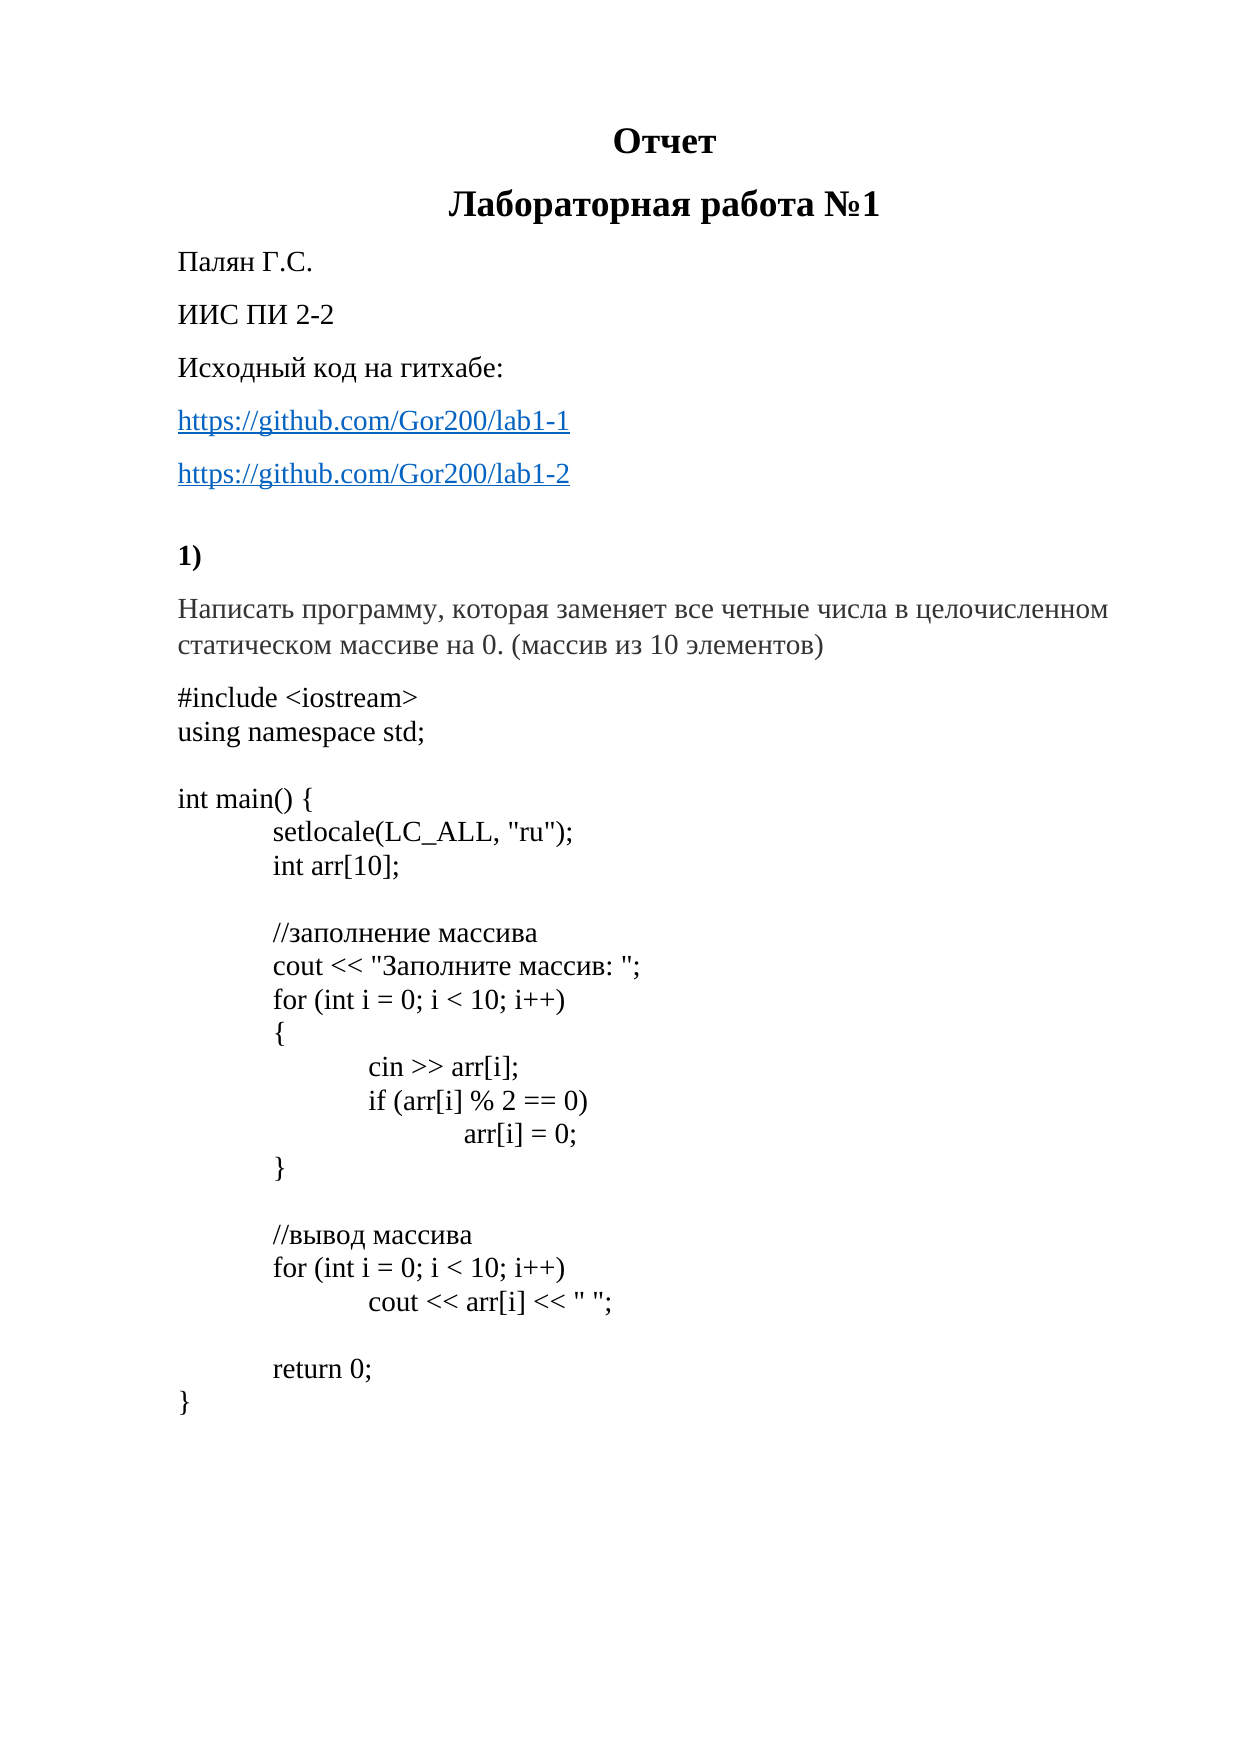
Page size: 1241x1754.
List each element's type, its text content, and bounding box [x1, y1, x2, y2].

text https://github.com/Gor200/lab1-1 [177, 403, 1152, 437]
text } [177, 1150, 1152, 1183]
text //заполнение массива [177, 915, 1152, 948]
text int arr[10]; [177, 848, 1152, 881]
text cout << arr[i] << " "; [177, 1284, 1152, 1317]
text 1) [177, 538, 1152, 572]
text Лабораторная работа №1 [177, 181, 1152, 224]
text for (int i = 0; i < 10; i++) [177, 1250, 1152, 1284]
text return 0; [177, 1351, 1152, 1384]
text { [177, 1016, 1152, 1049]
text setlocale(LC_ALL, "ru"); [177, 814, 1152, 848]
text cout << "Заполните массив: "; [177, 948, 1152, 982]
text ИИС ПИ 2-2 [177, 297, 1152, 331]
text //вывод массива [177, 1217, 1152, 1250]
text using namespace std; [177, 714, 1152, 747]
text Отчет [177, 118, 1152, 161]
text Палян Г.С. [177, 244, 1152, 278]
text arr[i] = 0; [177, 1116, 1152, 1150]
text for (int i = 0; i < 10; i++) [177, 982, 1152, 1016]
text cin >> arr[i]; [177, 1049, 1152, 1083]
text #include <iostream> [177, 680, 1152, 714]
text int main() { [177, 781, 1152, 814]
text if (arr[i] % 2 == 0) [177, 1083, 1152, 1116]
text https://github.com/Gor200/lab1-2 [177, 456, 1152, 519]
text Написать программу, которая заменяет все четные числа в целочисленном статическом массиве на 0. (массив из 10 элементов) [177, 591, 1152, 661]
text } [177, 1384, 1152, 1418]
text Исходный код на гитхабе: [177, 350, 1152, 384]
